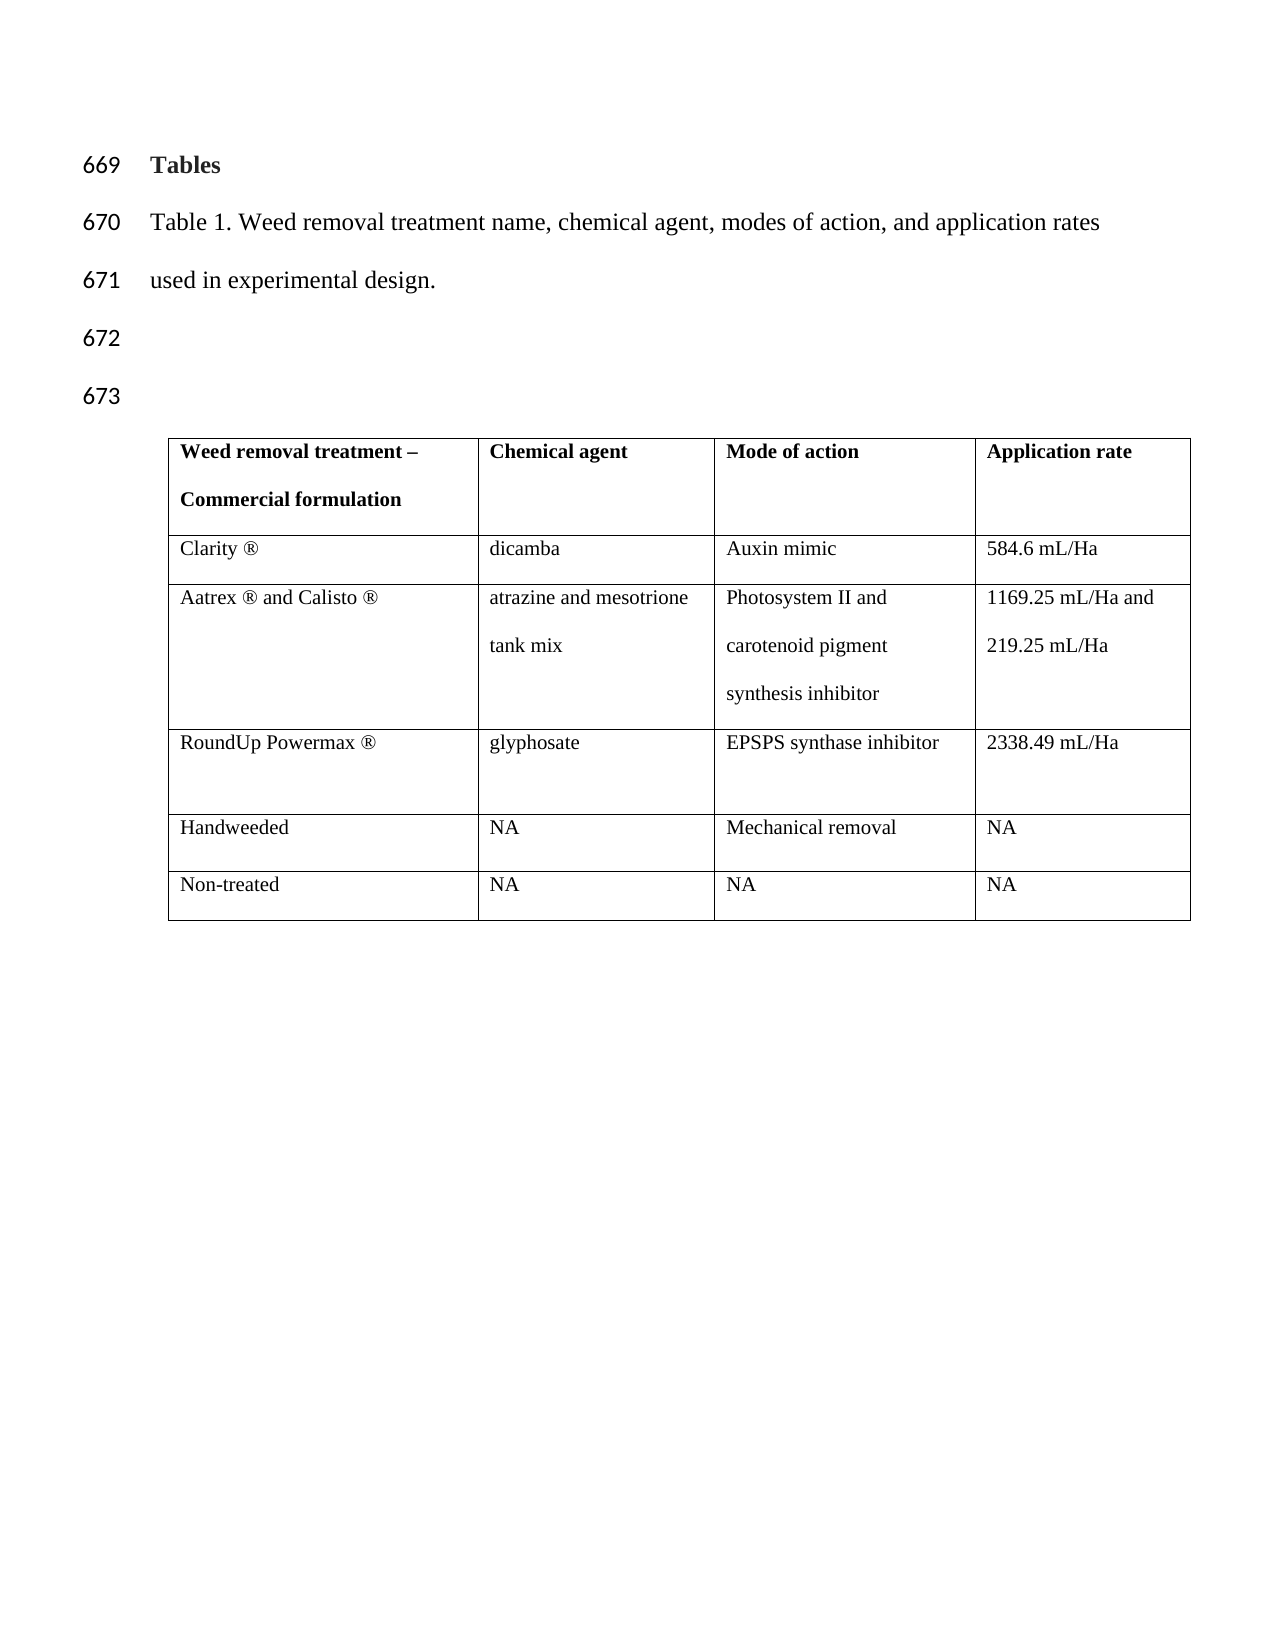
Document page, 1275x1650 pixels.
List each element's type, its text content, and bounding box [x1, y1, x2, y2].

table_header Weed removal treatment – Commercial formulation [169, 439, 478, 535]
table_header Mode of action [715, 439, 975, 535]
table_cell atrazine and mesotrione tank mix [479, 585, 714, 729]
table_cell Auxin mimic [715, 536, 975, 584]
table_cell NA [479, 815, 714, 871]
table_header Application rate [976, 439, 1190, 535]
table_cell 2338.49 mL/Ha [976, 730, 1190, 814]
table_cell 584.6 mL/Ha [976, 536, 1190, 584]
table_cell NA [479, 872, 714, 920]
table_cell 1169.25 mL/Ha and 219.25 mL/Ha [976, 585, 1190, 729]
table_cell NA [976, 815, 1190, 871]
table_cell Aatrex ® and Calisto ® [169, 585, 478, 729]
table_cell NA [715, 872, 975, 920]
text Table 1. Weed removal treatment name, chemical agent, modes of action, and application rates used in experimental design. [150, 207, 1125, 294]
text Tables [150, 150, 1125, 179]
table_header Chemical agent [479, 439, 714, 535]
table_cell RoundUp Powermax ® [169, 730, 478, 814]
table_cell EPSPS synthase inhibitor [715, 730, 975, 814]
table_cell NA [976, 872, 1190, 920]
table_cell Clarity ® [169, 536, 478, 584]
table_cell dicamba [479, 536, 714, 584]
table_cell glyphosate [479, 730, 714, 814]
table_cell Non-treated [169, 872, 478, 920]
table_cell Handweeded [169, 815, 478, 871]
table_cell Photosystem II and carotenoid pigment synthesis inhibitor [715, 585, 975, 729]
table_cell Mechanical removal [715, 815, 975, 871]
